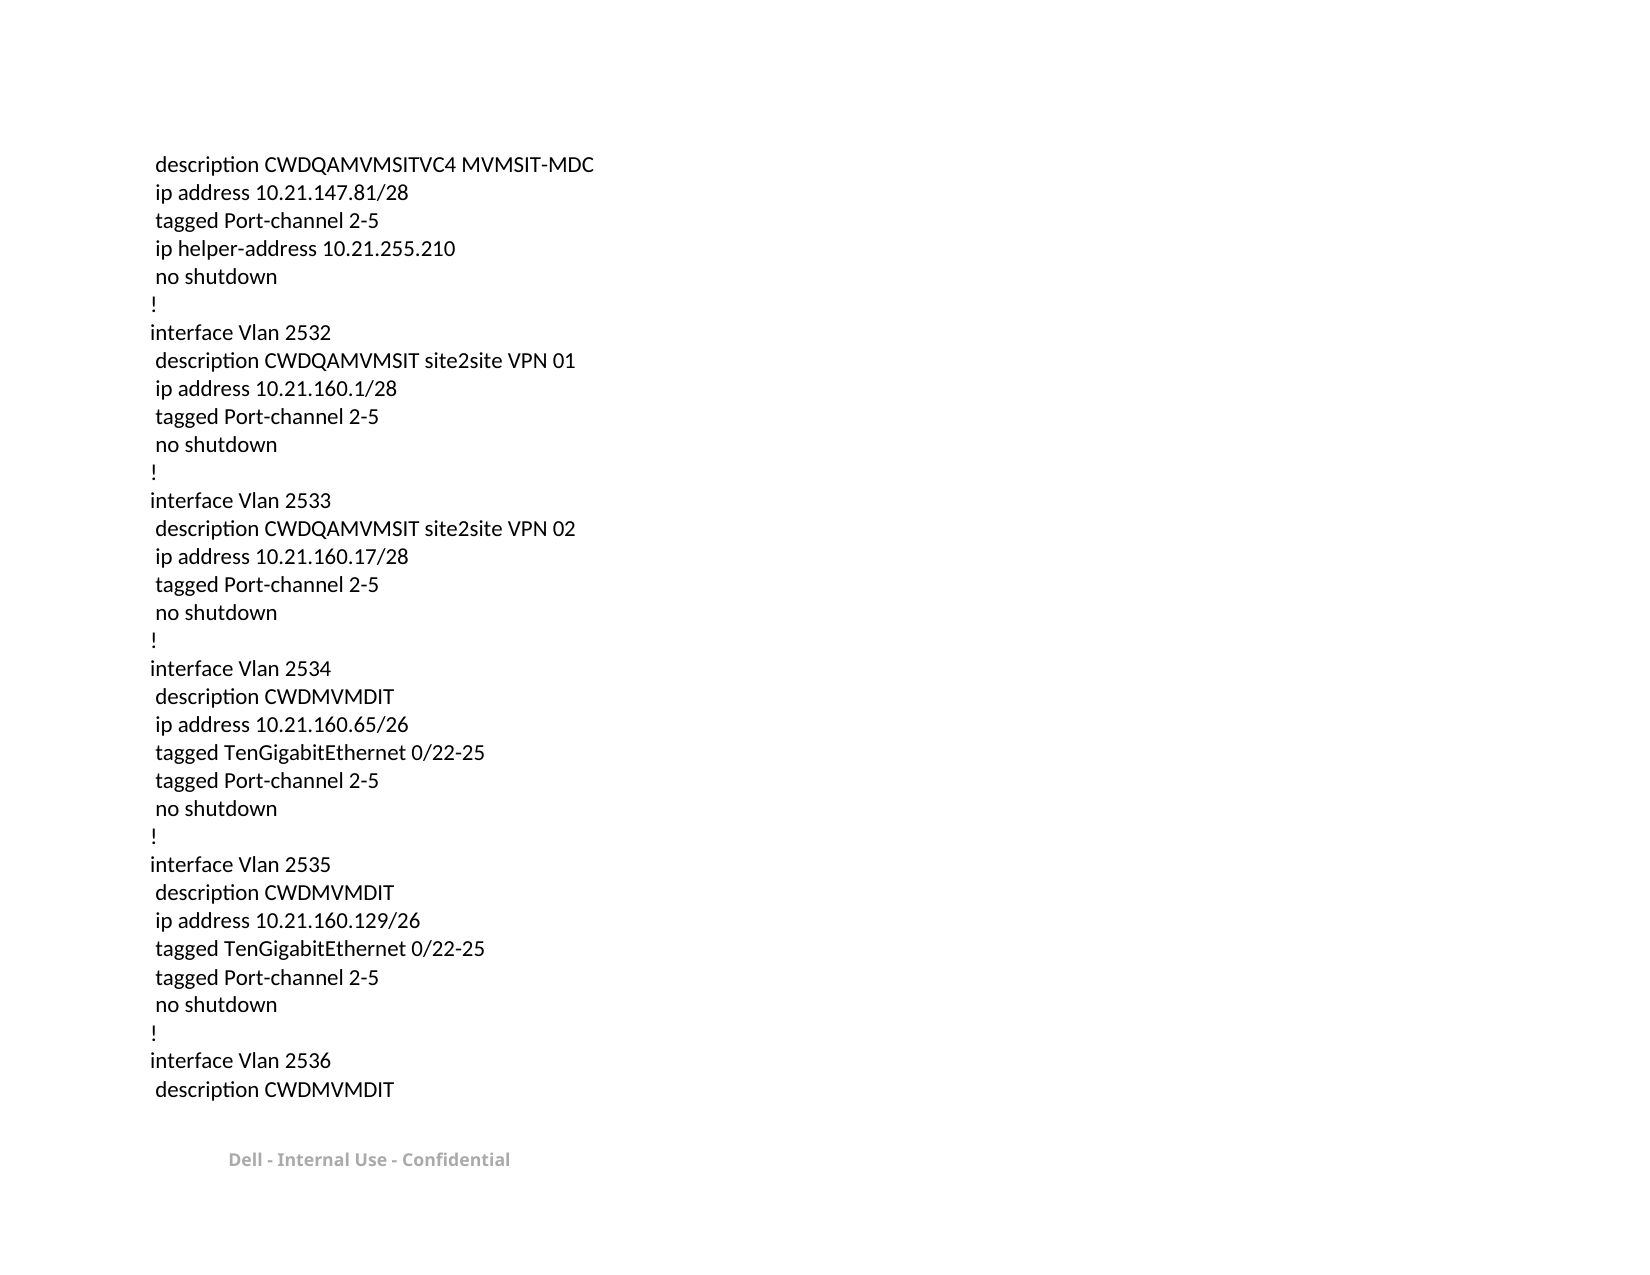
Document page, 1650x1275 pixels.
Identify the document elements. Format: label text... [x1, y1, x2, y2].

text tagged TenGigabitEthernet 0/22-25 [150, 934, 1500, 963]
text description CWDMVMDIT [150, 878, 1500, 907]
text interface Vlan 2532 [150, 318, 1500, 346]
text interface Vlan 2536 [150, 1047, 1500, 1075]
text interface Vlan 2533 [150, 486, 1500, 514]
text no shutdown [150, 430, 1500, 458]
text no shutdown [150, 262, 1500, 290]
text interface Vlan 2535 [150, 851, 1500, 878]
text description CWDQAMVMSITVC4 MVMSIT-MDC [150, 150, 1500, 178]
text ! [150, 458, 1500, 486]
text ip address 10.21.160.65/26 [150, 710, 1500, 738]
text no shutdown [150, 598, 1500, 626]
text ip address 10.21.160.1/28 [150, 374, 1500, 402]
text ip address 10.21.160.17/28 [150, 542, 1500, 570]
text description CWDQAMVMSIT site2site VPN 02 [150, 514, 1500, 542]
text description CWDMVMDIT [150, 1075, 1500, 1103]
text tagged Port-channel 2-5 [150, 402, 1500, 430]
text ip address 10.21.160.129/26 [150, 907, 1500, 934]
text no shutdown [150, 794, 1500, 822]
text tagged TenGigabitEthernet 0/22-25 [150, 738, 1500, 766]
text no shutdown [150, 991, 1500, 1019]
text ! [150, 290, 1500, 318]
text interface Vlan 2534 [150, 654, 1500, 682]
text ! [150, 626, 1500, 654]
text tagged Port-channel 2-5 [150, 570, 1500, 598]
text description CWDQAMVMSIT site2site VPN 01 [150, 346, 1500, 374]
text tagged Port-channel 2-5 [150, 963, 1500, 991]
text ip helper-address 10.21.255.210 [150, 234, 1500, 262]
text tagged Port-channel 2-5 [150, 766, 1500, 794]
text description CWDMVMDIT [150, 682, 1500, 710]
text tagged Port-channel 2-5 [150, 206, 1500, 234]
text ! [150, 822, 1500, 851]
text ! [150, 1019, 1500, 1047]
text ip address 10.21.147.81/28 [150, 178, 1500, 206]
